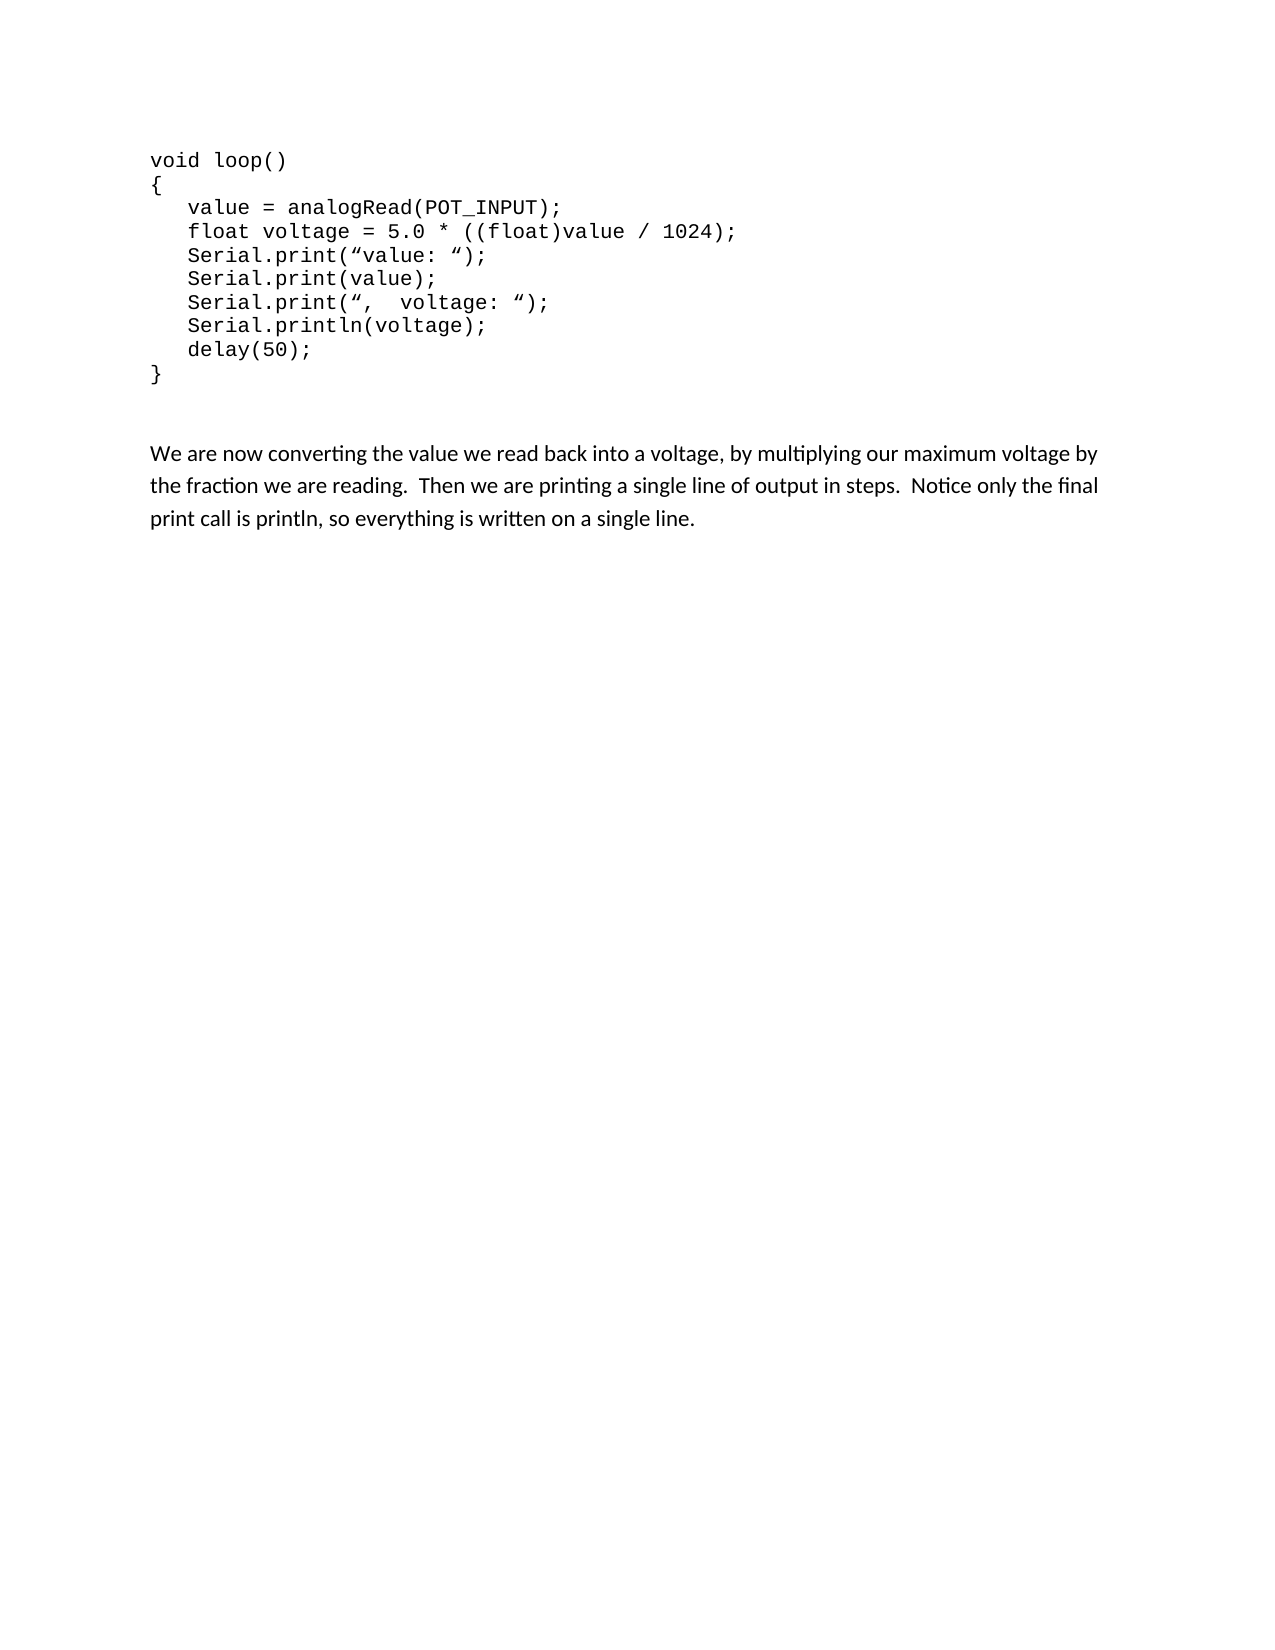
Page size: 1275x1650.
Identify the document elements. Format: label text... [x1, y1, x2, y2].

text { [150, 174, 1125, 197]
text delay(50); [150, 339, 1125, 363]
text Serial.println(voltage); [150, 316, 1125, 339]
text void loop() [150, 150, 1125, 174]
text Serial.print(“value: “); [150, 244, 1125, 268]
text } [150, 363, 1125, 386]
text We are now converting the value we read back into a voltage, by multiplying our maximum voltage by the fraction we are reading. Then we are printing a single line of output in steps. Notice only the final print call is println, so everything is written on a single line. [150, 439, 1125, 532]
text Serial.print(value); [150, 268, 1125, 292]
text Serial.print(“, voltage: “); [150, 292, 1125, 316]
text float voltage = 5.0 * ((float)value / 1024); [150, 221, 1125, 244]
text value = analogRead(POT_INPUT); [150, 197, 1125, 221]
